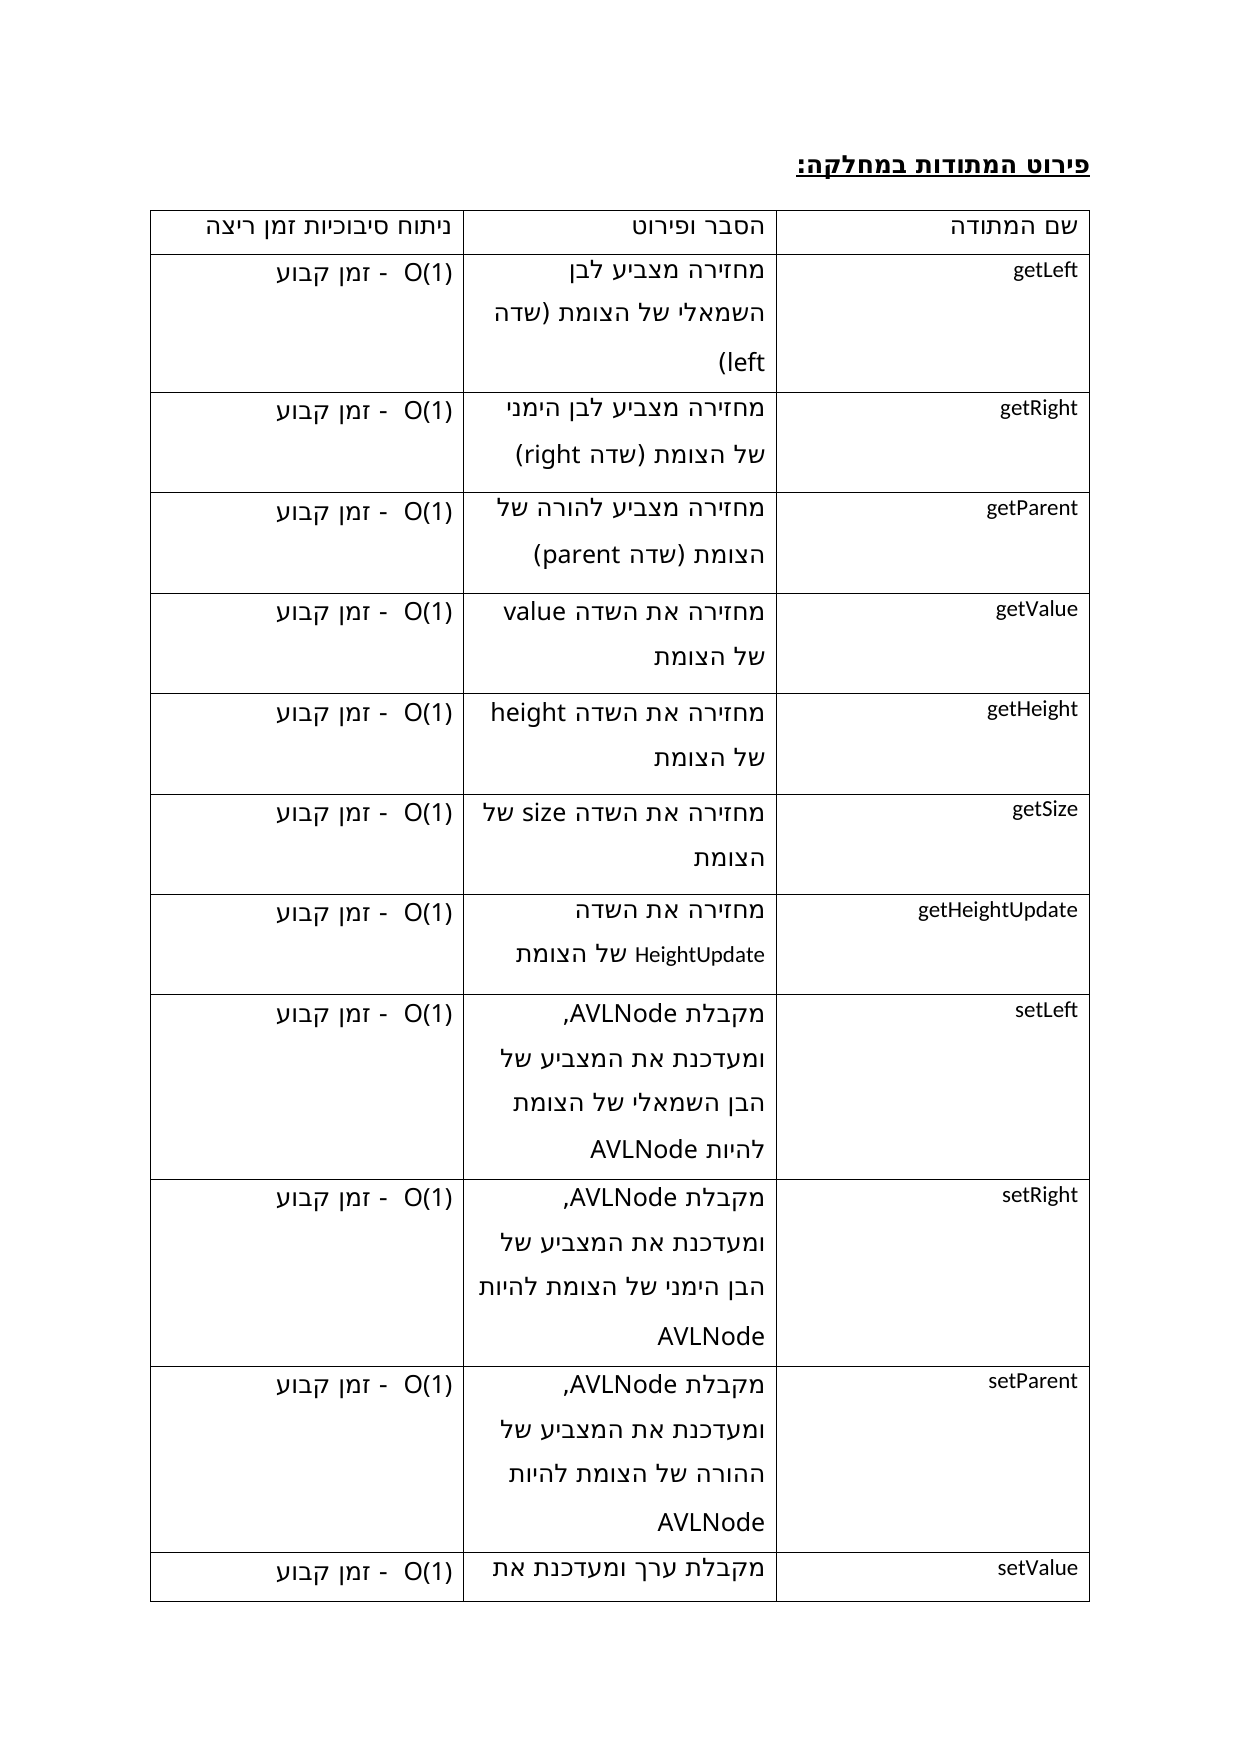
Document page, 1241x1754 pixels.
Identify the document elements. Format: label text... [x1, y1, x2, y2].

table_cell O(1) - זמן קבוע [151, 795, 463, 894]
table_cell setRight [777, 1180, 1089, 1366]
table_cell O(1) - זמן קבוע [151, 1367, 463, 1552]
table_cell getHeight [777, 694, 1089, 793]
table_cell O(1) - זמן קבוע [151, 995, 463, 1179]
table_cell מחזירה מצביע לבן הימני של הצומת (שדה right) [464, 393, 776, 492]
table_cell מקבלת AVLNode, ומעדכנת את המצביע של ההורה של הצומת להיות AVLNode [464, 1367, 776, 1552]
table_cell O(1) - זמן קבוע [151, 393, 463, 492]
table_cell O(1) - זמן קבוע [151, 594, 463, 693]
table_cell getParent [777, 493, 1089, 593]
table_cell getRight [777, 393, 1089, 492]
table_cell getLeft [777, 255, 1089, 392]
table_cell O(1) - זמן קבוע [151, 1553, 463, 1601]
text פירוט המתודות במחלקה: [150, 150, 1090, 179]
table_cell getHeightUpdate [777, 895, 1089, 994]
table_cell מקבלת AVLNode, ומעדכנת את המצביע של הבן השמאלי של הצומת להיות AVLNode [464, 995, 776, 1179]
table_cell setLeft [777, 995, 1089, 1179]
table_cell setParent [777, 1367, 1089, 1552]
table_cell מקבלת ערך ומעדכנת את השדה value של הצומת להיות הערך שקיבלה [464, 1553, 776, 1601]
table_cell מחזירה את השדה HeightUpdate של הצומת [464, 895, 776, 994]
table_cell setValue [777, 1553, 1089, 1601]
table_cell O(1) - זמן קבוע [151, 493, 463, 593]
table_cell O(1) - זמן קבוע [151, 255, 463, 392]
table_cell O(1) - זמן קבוע [151, 694, 463, 793]
table_cell O(1) - זמן קבוע [151, 895, 463, 994]
table_cell מחזירה מצביע לבן השמאלי של הצומת (שדה left) [464, 255, 776, 392]
table_cell getValue [777, 594, 1089, 693]
table_header ניתוח סיבוכיות זמן ריצה [151, 211, 463, 254]
table_cell מחזירה את השדה value של הצומת [464, 594, 776, 693]
table_cell מקבלת AVLNode, ומעדכנת את המצביע של הבן הימני של הצומת להיות AVLNode [464, 1180, 776, 1366]
table_header הסבר ופירוט [464, 211, 776, 254]
table_cell מחזירה את השדה height של הצומת [464, 694, 776, 793]
table_header שם המתודה [777, 211, 1089, 254]
table_cell מחזירה את השדה size של הצומת [464, 795, 776, 894]
table_cell getSize [777, 795, 1089, 894]
table_cell O(1) - זמן קבוע [151, 1180, 463, 1366]
table_cell מחזירה מצביע להורה של הצומת (שדה parent) [464, 493, 776, 593]
